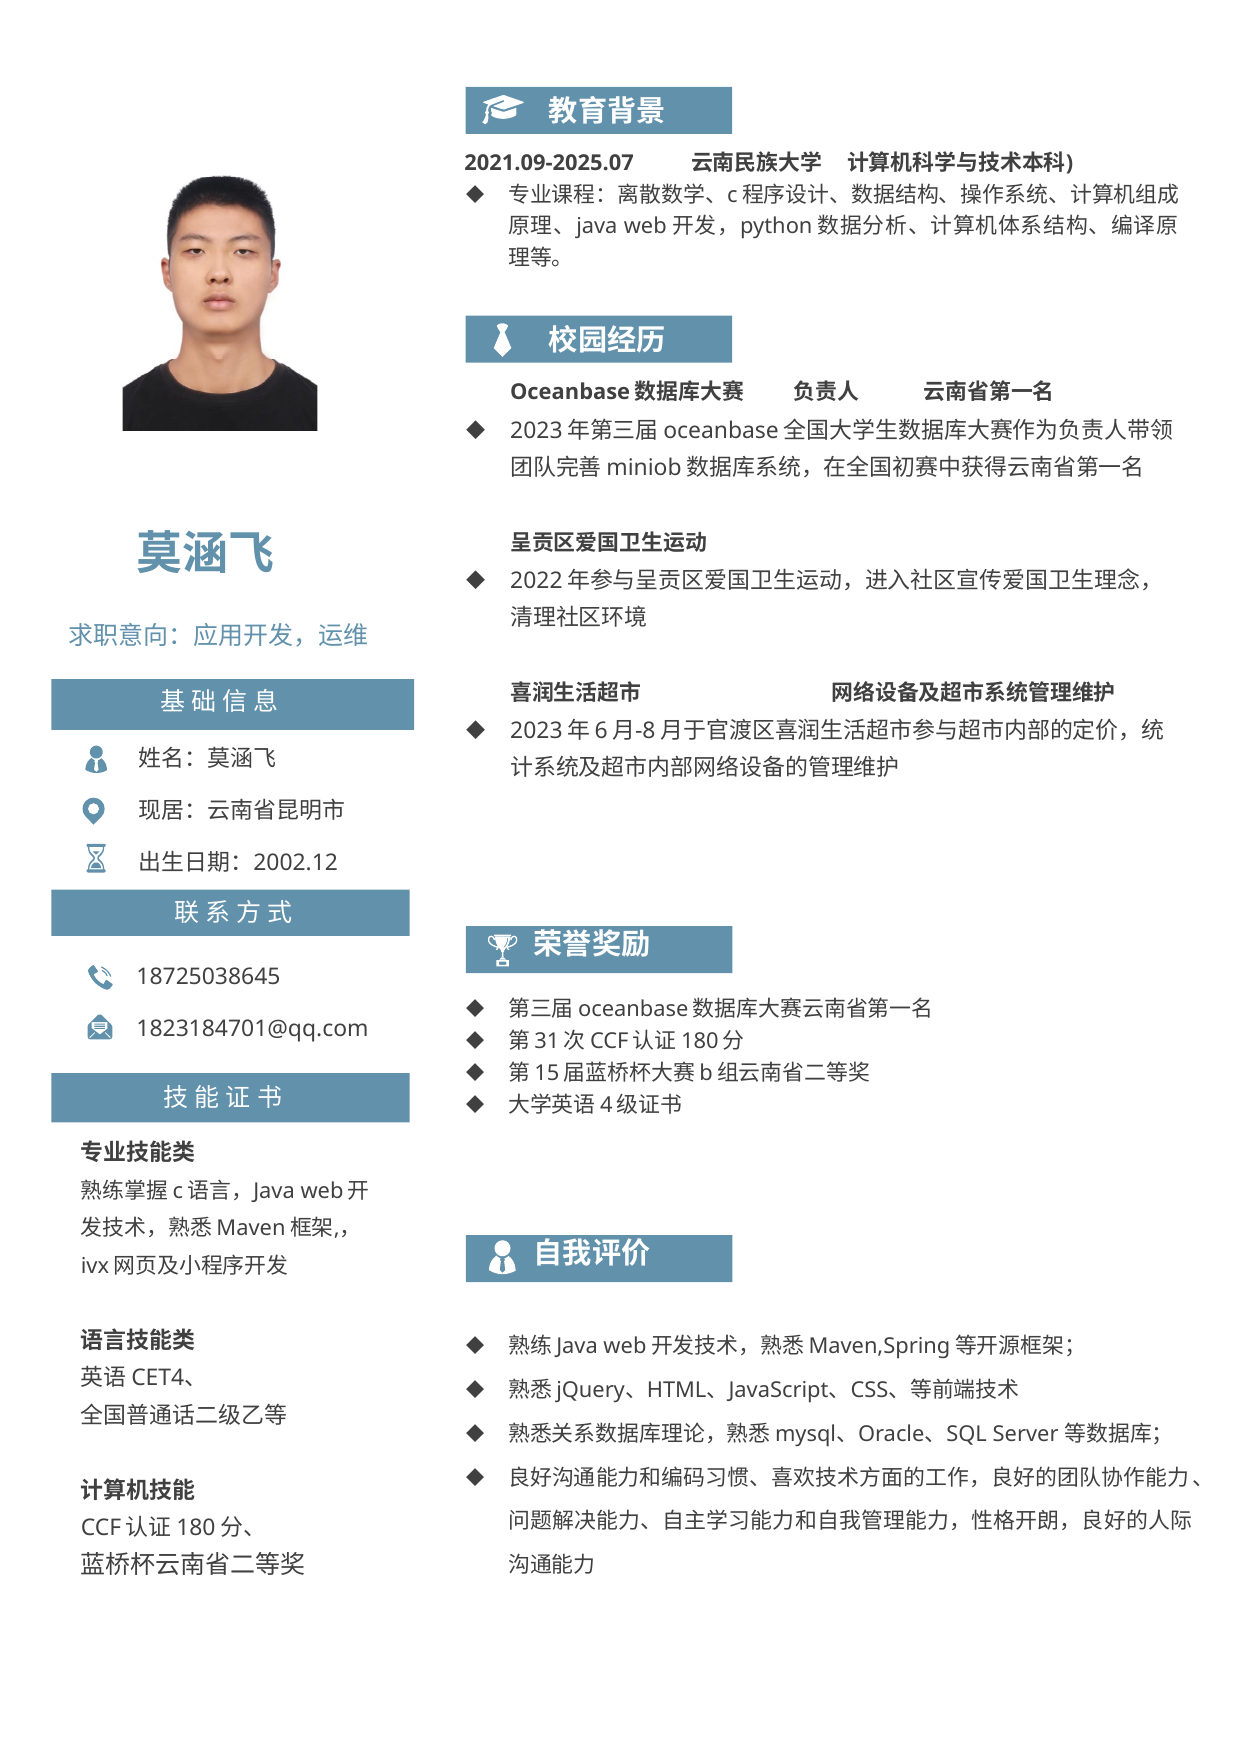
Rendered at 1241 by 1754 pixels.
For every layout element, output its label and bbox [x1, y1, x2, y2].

picture [122, 146, 318, 431]
